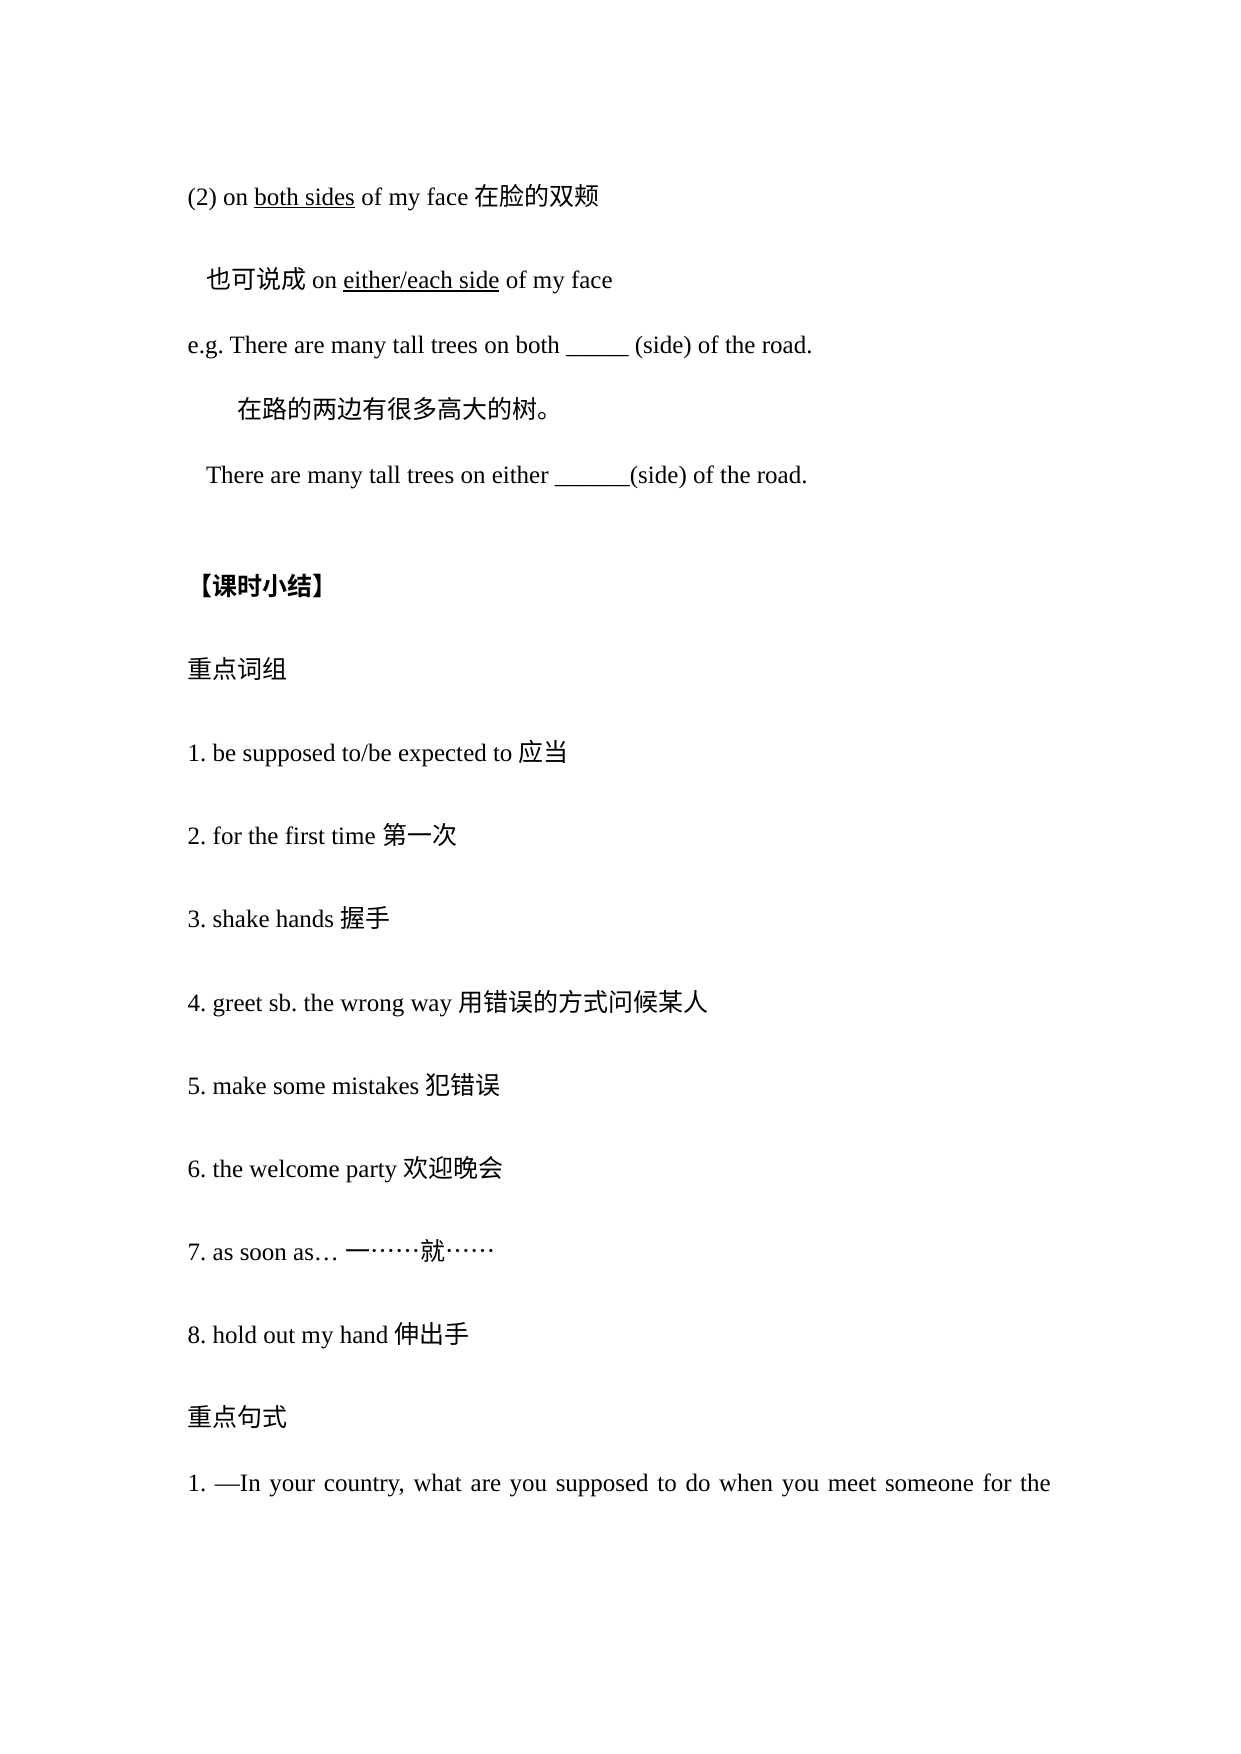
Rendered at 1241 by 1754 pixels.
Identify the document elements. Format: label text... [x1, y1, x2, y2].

text 【课时小结】 [187, 552, 1053, 617]
text 3. shake hands 握手 [187, 884, 1053, 949]
text 7. as soon as… 一……就…… [187, 1217, 1053, 1282]
text 4. greet sb. the wrong way 用错误的方式问候某人 [187, 968, 1053, 1033]
text 重点句式 [187, 1383, 1053, 1448]
text 也可说成 on either/each side of my face [187, 245, 1053, 310]
text 2. for the first time 第一次 [187, 801, 1053, 866]
text 5. make some mistakes 犯错误 [187, 1051, 1053, 1116]
text There are many tall trees on either ______(side) of the road. [187, 458, 1053, 491]
text 重点词组 [187, 635, 1053, 700]
text 8. hold out my hand 伸出手 [187, 1300, 1053, 1365]
text 6. the welcome party 欢迎晚会 [187, 1134, 1053, 1199]
text 1. be supposed to/be expected to 应当 [187, 718, 1053, 783]
text (2) on both sides of my face 在脸的双颊 [187, 162, 1053, 227]
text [187, 1466, 1053, 1499]
text e.g. There are many tall trees on both _____ (side) of the road. [187, 328, 1053, 361]
text 在路的两边有很多高大的树。 [187, 375, 1053, 440]
